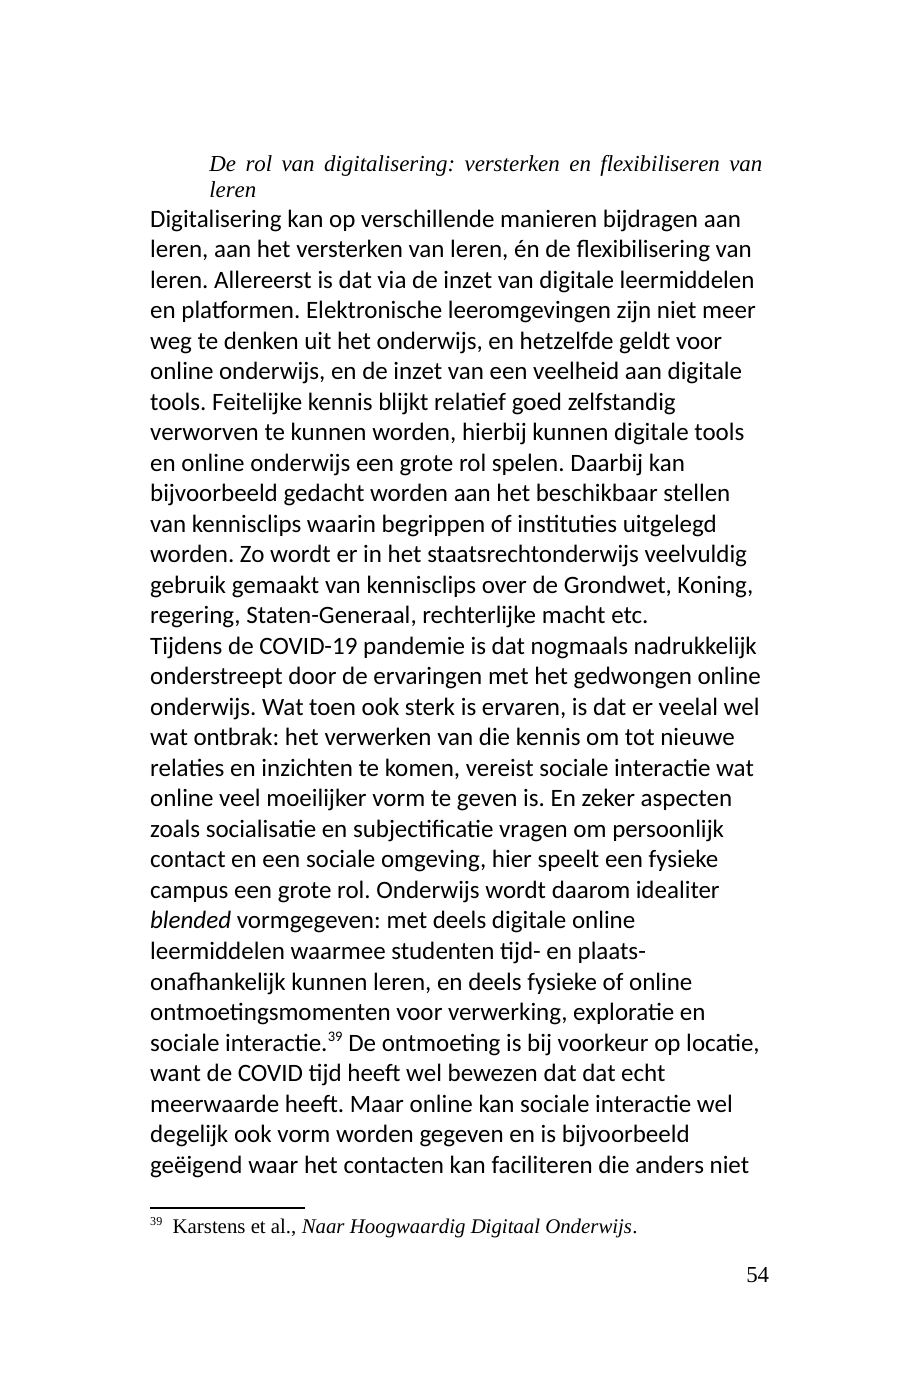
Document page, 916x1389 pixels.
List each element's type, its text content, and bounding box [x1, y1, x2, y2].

text Digitalisering kan op verschillende manieren bijdragen aan leren, aan het versterken van leren, én de flexibilisering van leren. Allereerst is dat via de inzet van digitale leermiddelen en platformen. Elektronische leeromgevingen zijn niet meer weg te denken uit het onderwijs, en hetzelfde geldt voor online onderwijs, en de inzet van een veelheid aan digitale tools. Feitelijke kennis blijkt relatief goed zelfstandig verworven te kunnen worden, hierbij kunnen digitale tools en online onderwijs een grote rol spelen. Daarbij kan bijvoorbeeld gedacht worden aan het beschikbaar stellen van kennisclips waarin begrippen of instituties uitgelegd worden. Zo wordt er in het staatsrechtonderwijs veelvuldig gebruik gemaakt van kennisclips over de Grondwet, Koning, regering, Staten-Generaal, rechterlijke macht etc. [150, 203, 766, 630]
subtitle De rol van digitalisering: versterken en flexibiliseren van leren [209, 150, 766, 203]
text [150, 630, 766, 1179]
